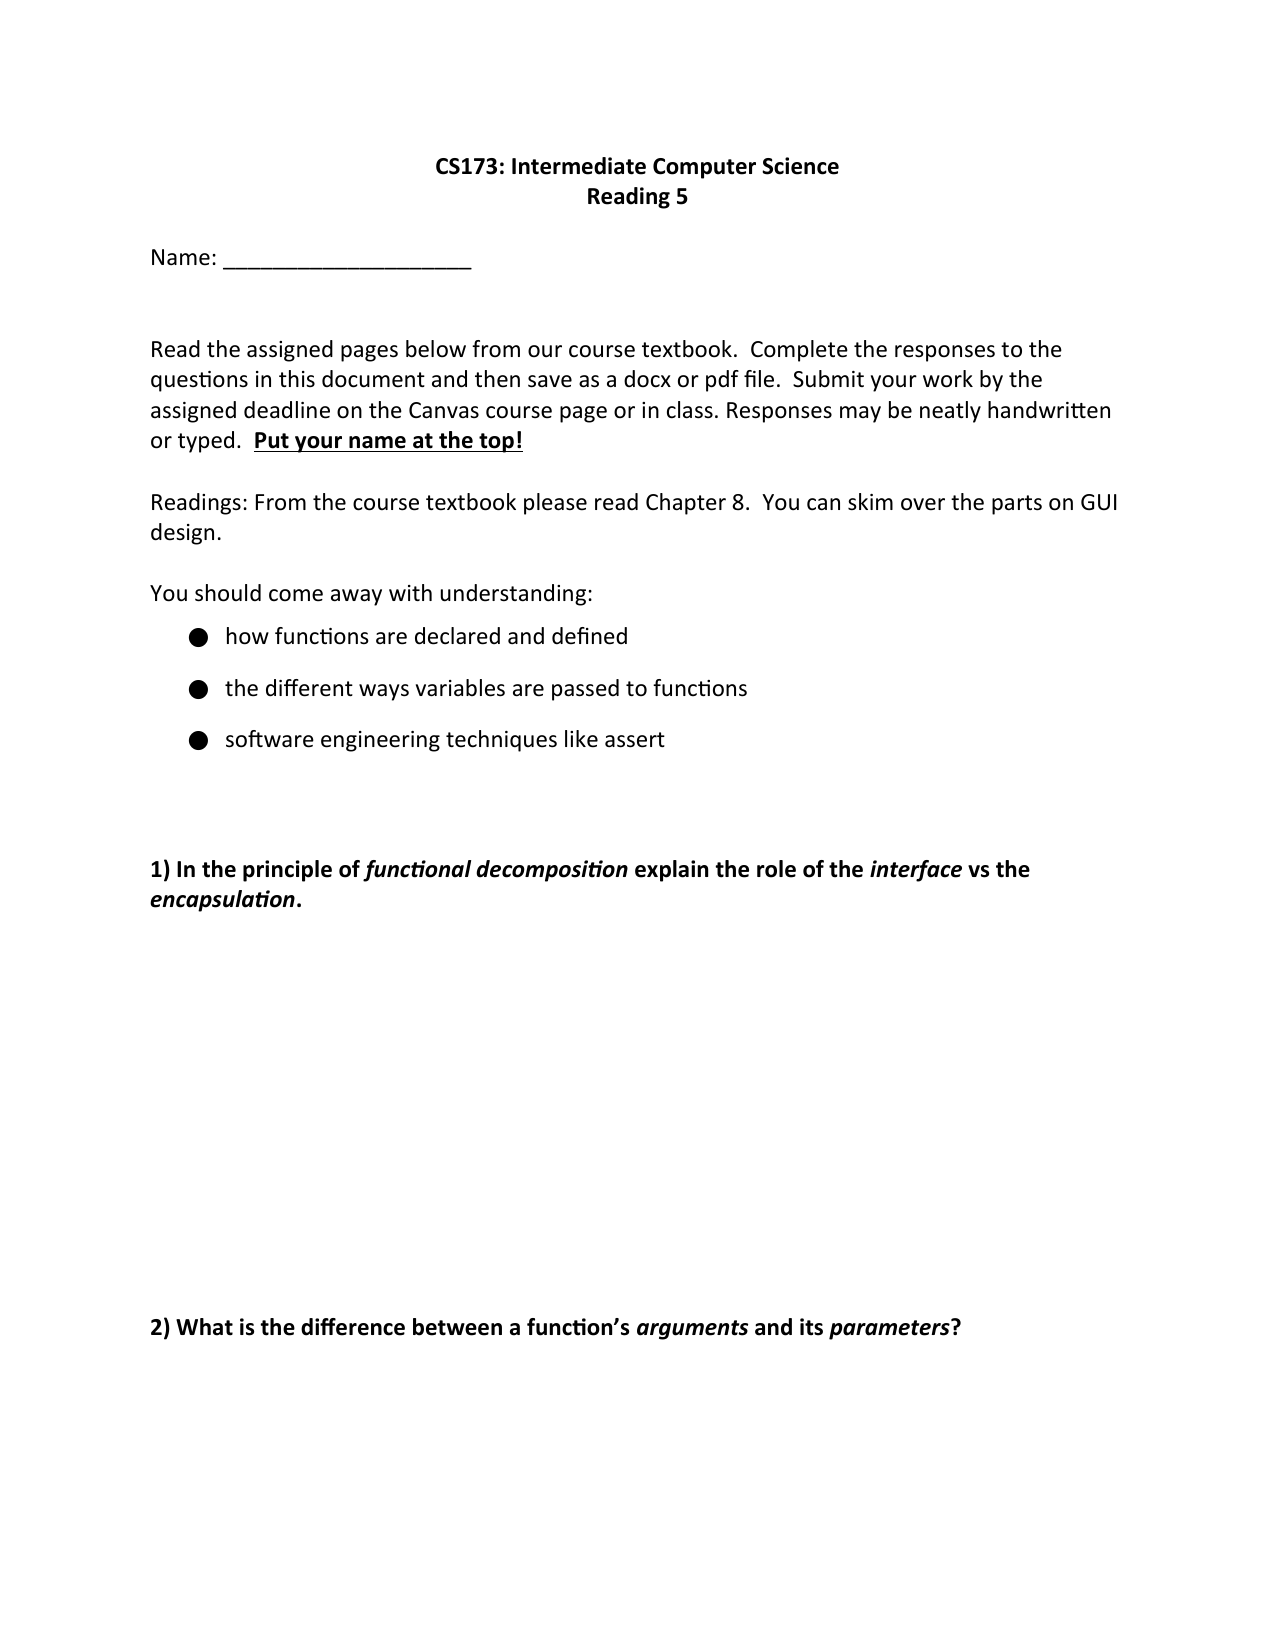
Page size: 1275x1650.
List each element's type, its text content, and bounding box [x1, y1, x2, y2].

text Reading 5 [150, 181, 1125, 211]
text CS173: Intermediate Computer Science [150, 150, 1125, 181]
list the different ways variables are passed to functions [187, 659, 1125, 710]
text You should come away with understanding: [150, 577, 1125, 608]
text Readings: From the course textbook please read Chapter 8. You can skim over the parts on GUI design. [150, 486, 1125, 547]
text Read the assigned pages below from our course textbook. Complete the responses to the questions in this document and then save as a docx or pdf file. Submit your work by the assigned deadline on the Canvas course page or in class. Responses may be neatly handwritten or typed. Put your name at the top! [150, 333, 1125, 455]
text Name: ____________________ [150, 242, 1125, 272]
text 1) In the principle of functional decomposition explain the role of the interface vs the encapsulation. [150, 853, 1125, 914]
text 2) What is the difference between a function’s arguments and its parameters? [150, 1311, 1125, 1341]
list how functions are declared and defined [187, 608, 1125, 659]
list software engineering techniques like assert [187, 710, 1125, 762]
